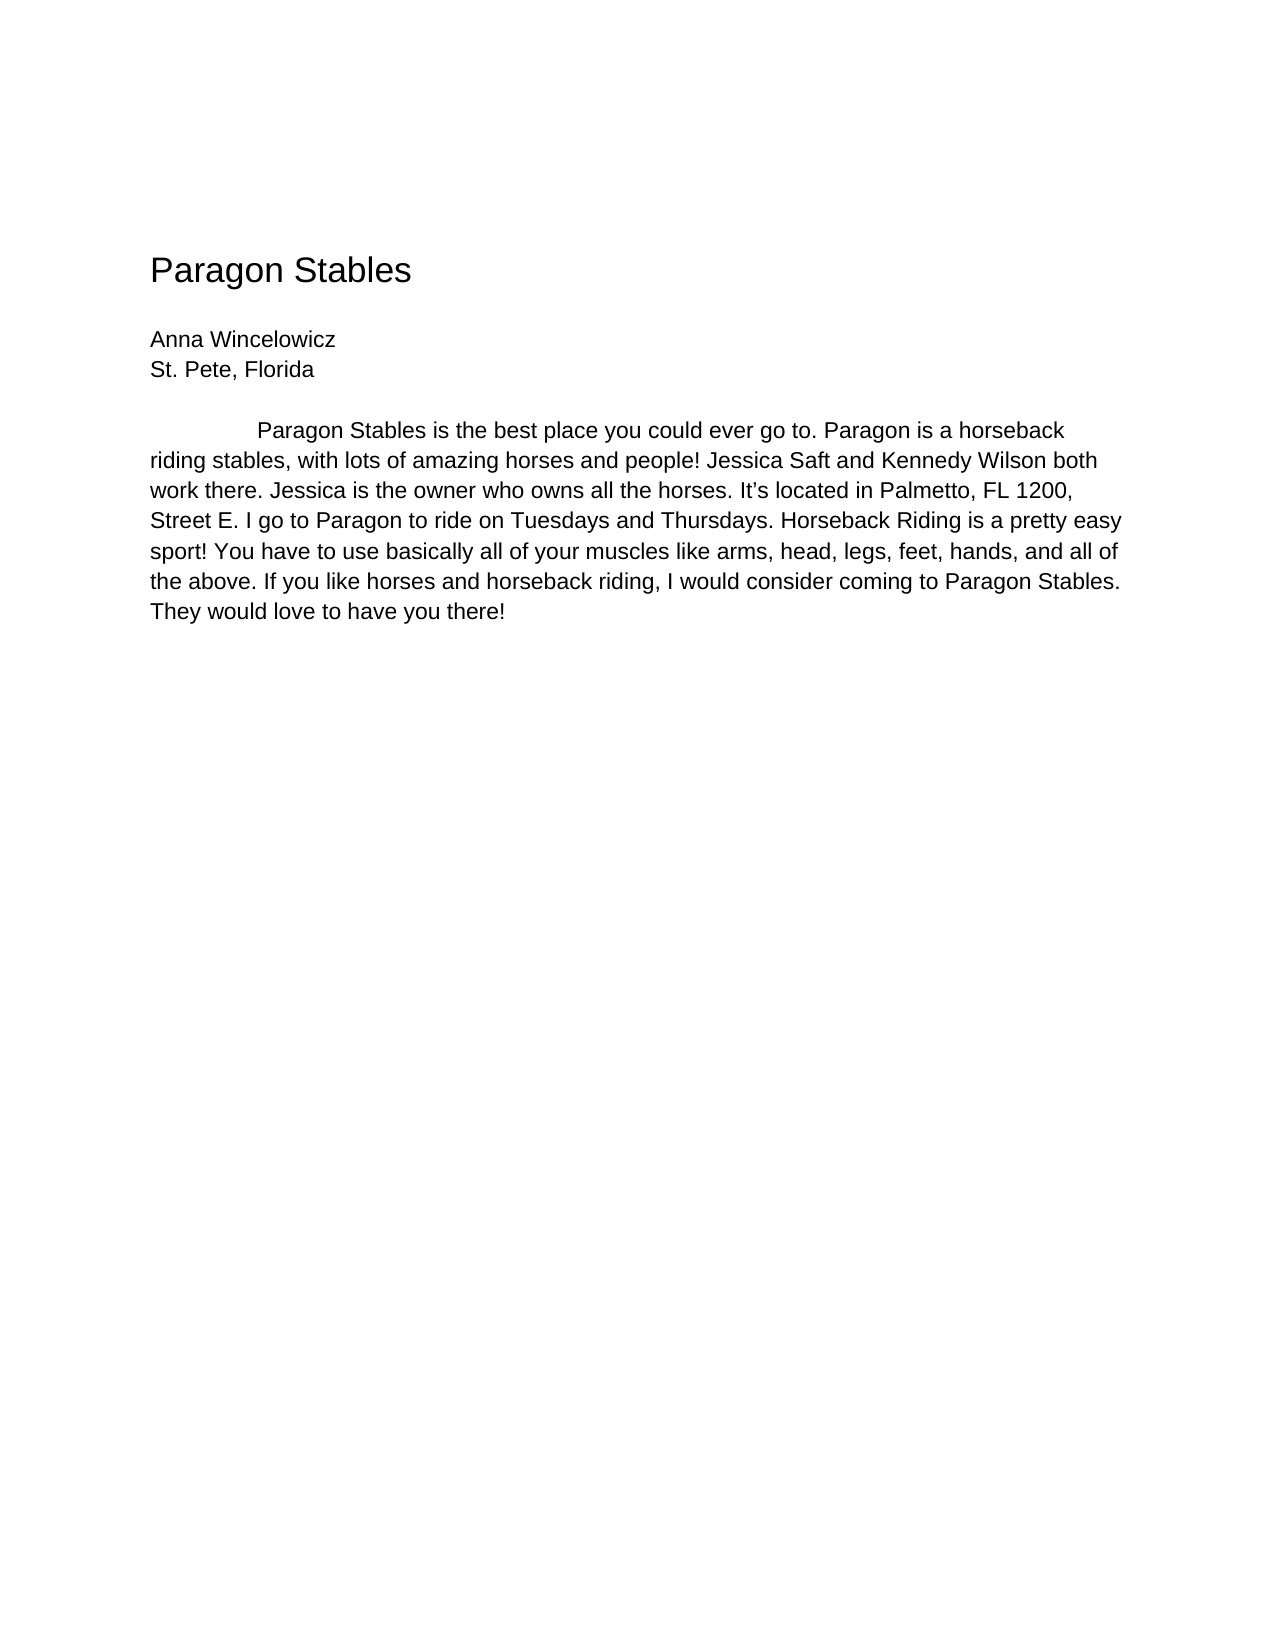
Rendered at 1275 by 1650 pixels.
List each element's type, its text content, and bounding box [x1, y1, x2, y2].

text Paragon Stables is the best place you could ever go to. Paragon is a horseback riding stables, with lots of amazing horses and people! Jessica Saft and Kennedy Wilson both work there. Jessica is the owner who owns all the horses. It’s located in Palmetto, FL 1200, Street E. I go to Paragon to ride on Tuesdays and Thursdays. Horseback Riding is a pretty easy sport! You have to use basically all of your muscles like arms, head, legs, feet, hands, and all of the above. If you like horses and horseback riding, I would consider coming to Paragon Stables. They would love to have you there! [150, 417, 1125, 624]
text Paragon Stables [150, 249, 1125, 290]
text Anna Wincelowicz [150, 326, 1125, 352]
text St. Pete, Florida [150, 356, 1125, 383]
